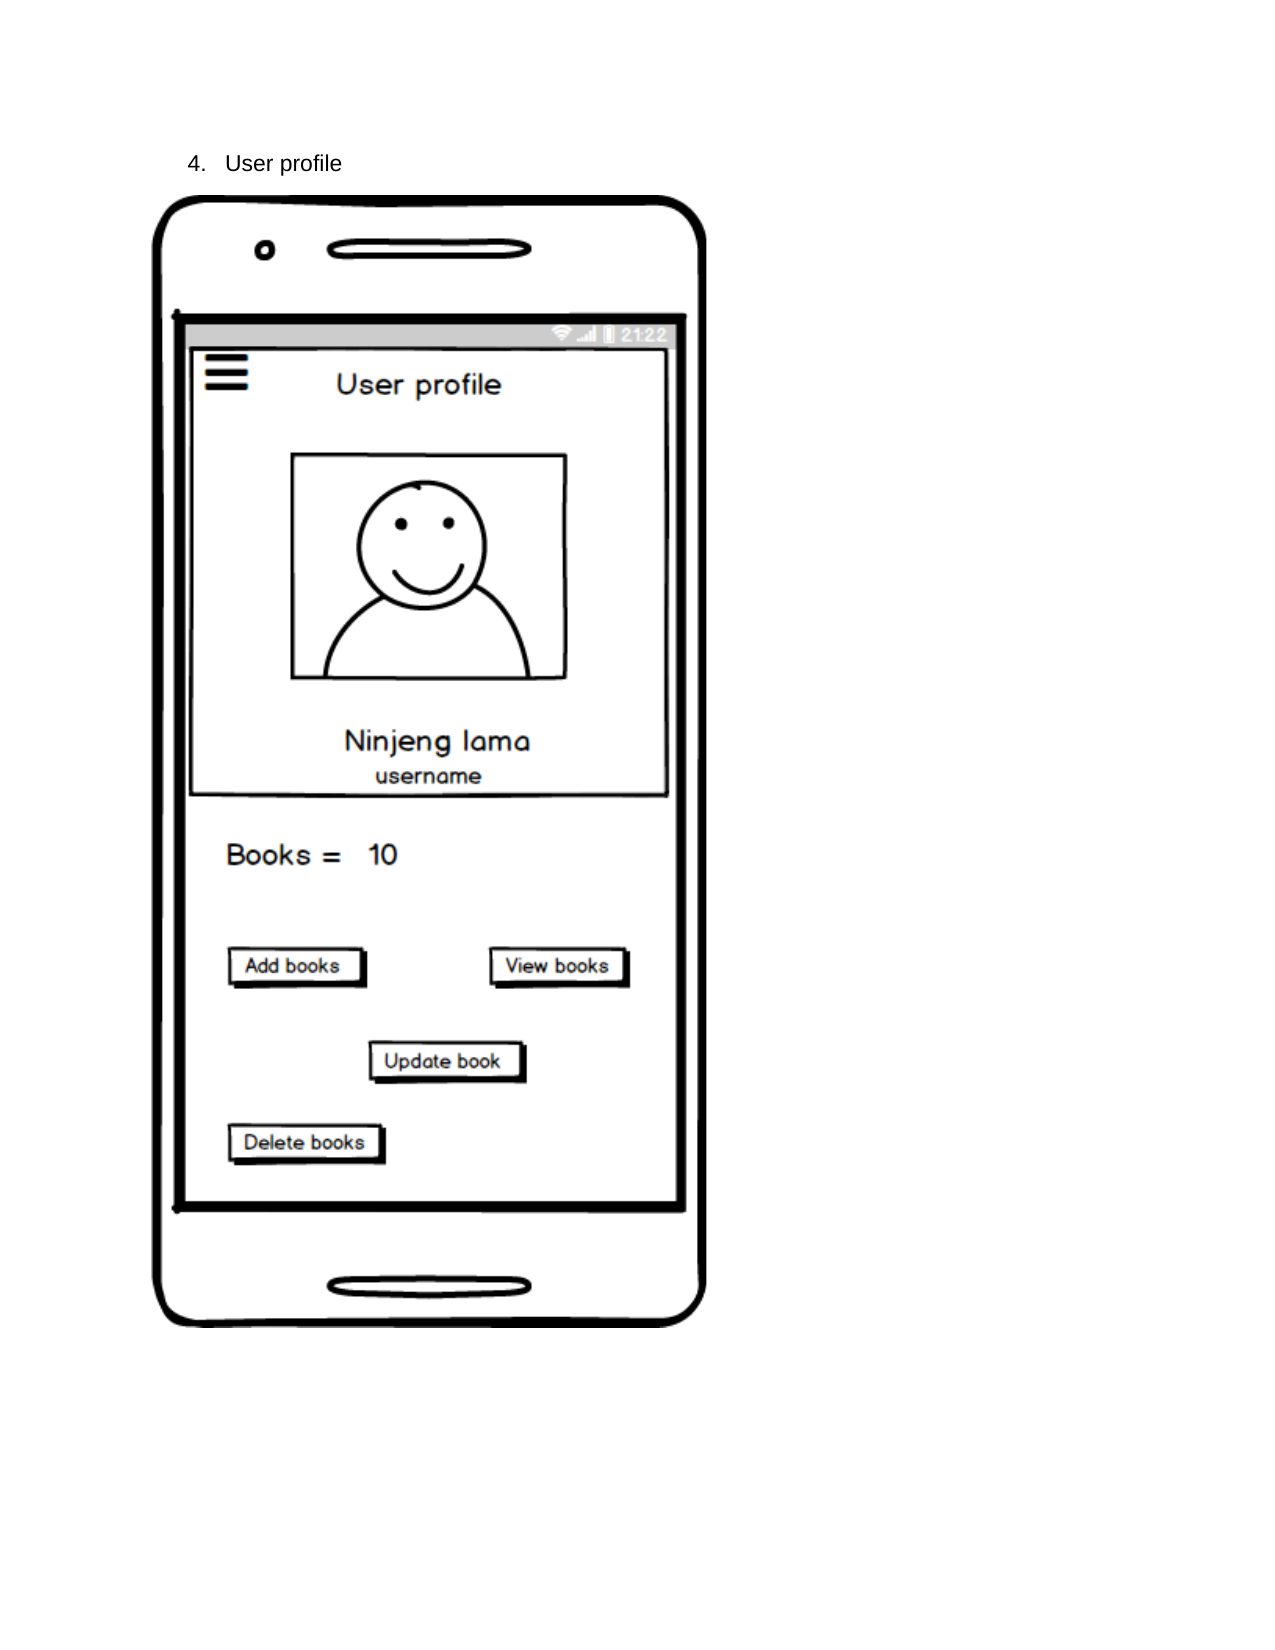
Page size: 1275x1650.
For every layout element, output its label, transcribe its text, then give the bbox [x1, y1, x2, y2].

picture [150, 195, 707, 1328]
list User profile [187, 150, 1125, 176]
